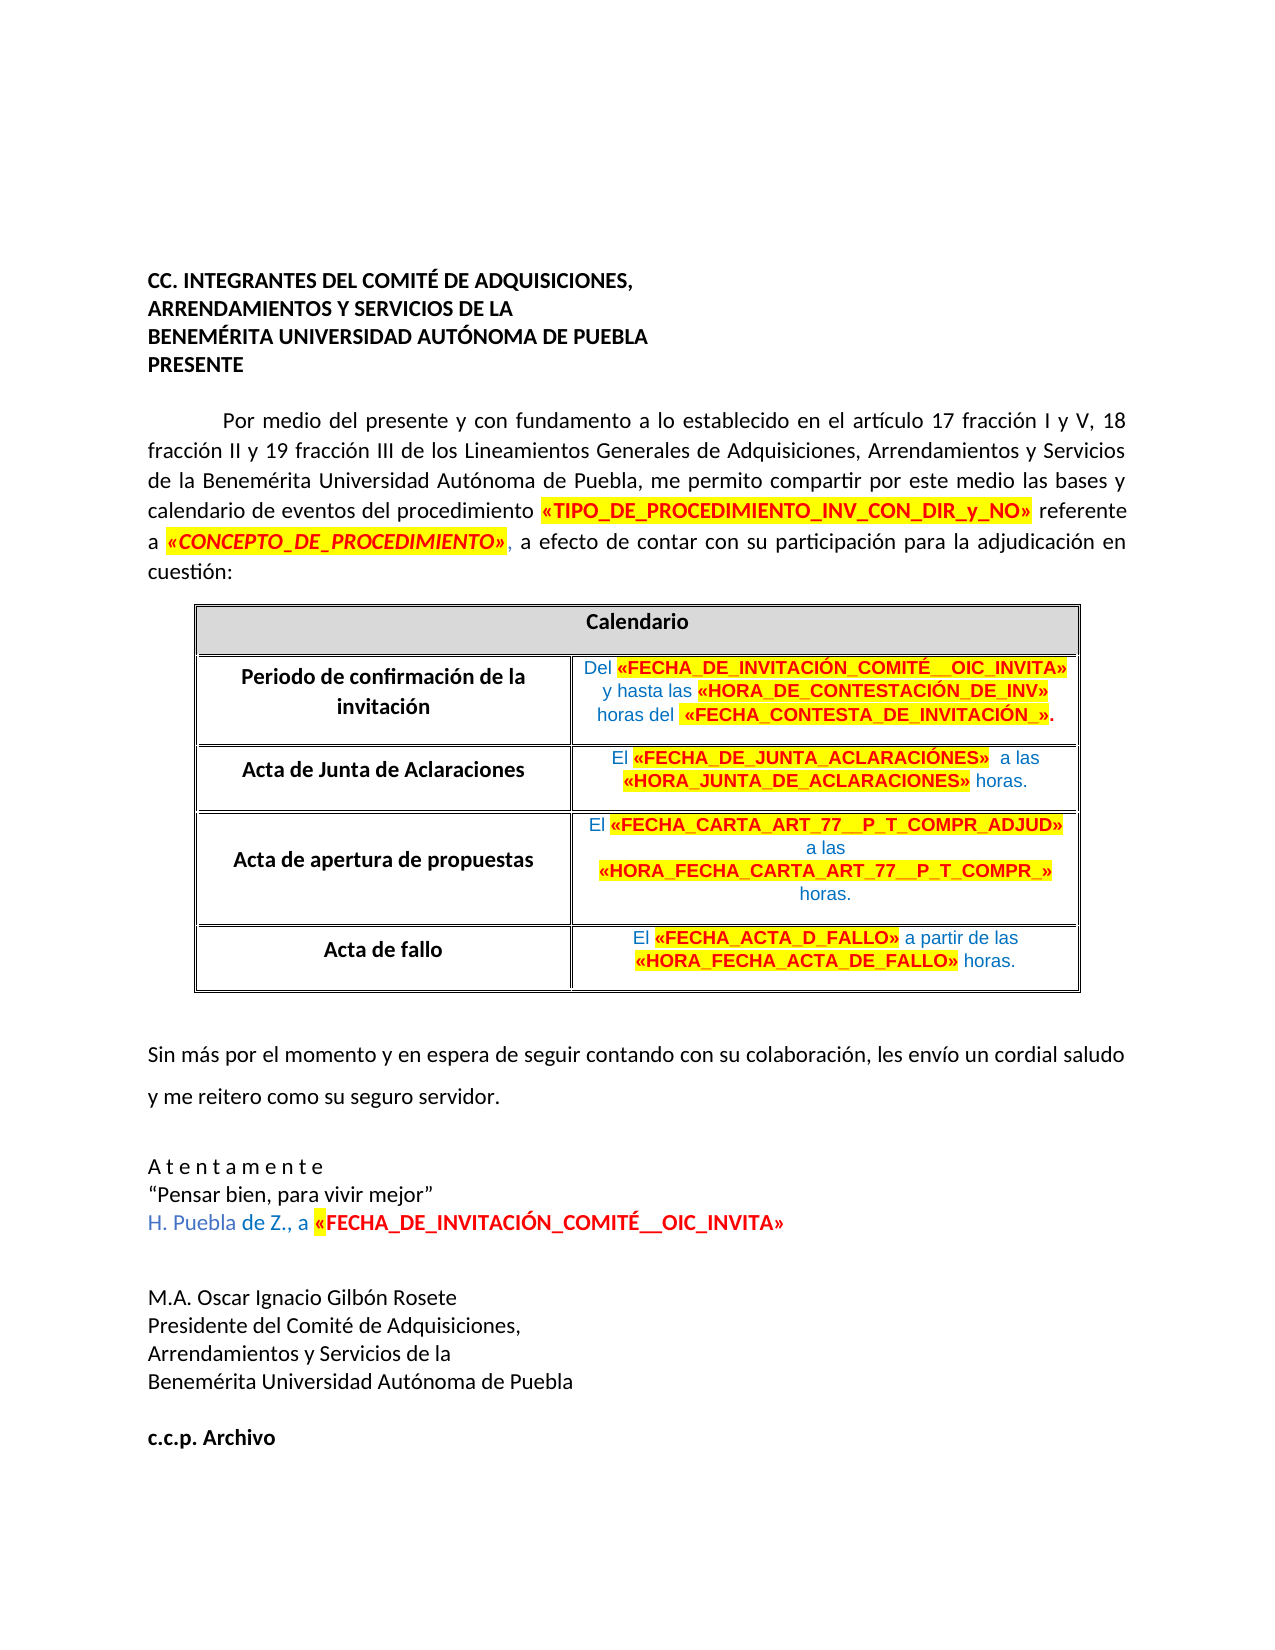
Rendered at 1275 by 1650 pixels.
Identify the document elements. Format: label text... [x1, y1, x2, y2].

text ARRENDAMIENTOS Y SERVICIOS DE LA [148, 294, 1127, 322]
text c.c.p. Archivo [148, 1423, 1127, 1451]
text H. Puebla de Z., a «FECHA_DE_INVITACIÓN_COMITÉ__OIC_INVITA» [326, 1208, 1127, 1236]
table_header Calendario [197, 607, 1078, 654]
table_cell El «FECHA_ACTA_D_FALLO» a partir de las «HORA_FECHA_ACTA_DE_FALLO» horas. [571, 924, 1078, 990]
text M.A. Oscar Ignacio Gilbón Rosete [148, 1283, 1127, 1311]
table_cell El «FECHA_DE_JUNTA_ACLARACIÓNES» a las «HORA_JUNTA_DE_ACLARACIONES» horas. [573, 744, 1078, 810]
table_cell Acta de fallo [197, 924, 571, 990]
table_cell Acta de Junta de Aclaraciones [197, 744, 570, 810]
text Sin más por el momento y en espera de seguir contando con su colaboración, les envío un cordial saludo y me reitero como su seguro servidor. [148, 1040, 1127, 1110]
text Por medio del presente y con fundamento a lo establecido en el artículo 17 fracción I y V, 18 fracción II y 19 fracción III de los Lineamientos Generales de Adquisiciones, Arrendamientos y Servicios de la Benemérita Universidad Autónoma de Puebla, me permito compartir por este medio las bases y calendario de eventos del procedimiento «TIPO_DE_PROCEDIMIENTO_INV_CON_DIR_y_NO» referente a «CONCEPTO_DE_PROCEDIMIENTO», a efecto de contar con su participación para la adjudicación en cuestión: [148, 406, 1127, 585]
text Benemérita Universidad Autónoma de Puebla [148, 1367, 1127, 1395]
table_cell Periodo de confirmación de la invitación [197, 654, 570, 744]
text Presidente del Comité de Adquisiciones, [148, 1311, 1127, 1339]
text PRESENTE [148, 350, 1127, 378]
text Arrendamientos y Servicios de la [148, 1339, 1127, 1367]
text CC. INTEGRANTES DEL COMITÉ DE ADQUISICIONES, [148, 266, 1127, 294]
text “Pensar bien, para vivir mejor” [148, 1180, 1127, 1208]
text BENEMÉRITA UNIVERSIDAD AUTÓNOMA DE PUEBLA [148, 322, 1127, 350]
text A t e n t a m e n t e [148, 1152, 1127, 1180]
table_cell Del «FECHA_DE_INVITACIÓN_COMITÉ__OIC_INVITA» y hasta las «HORA_DE_CONTESTACIÓN_DE_INV» horas del «FECHA_CONTESTA_DE_INVITACIÓN_». [573, 654, 1078, 744]
table_cell Acta de apertura de propuestas [195, 810, 571, 923]
text H. Puebla de Z., a «FECHA_DE_INVITACIÓN_COMITÉ__OIC_INVITA» [148, 1208, 314, 1236]
table_cell El «FECHA_CARTA_ART_77__P_T_COMPR_ADJUD» a las «HORA_FECHA_CARTA_ART_77__P_T_COMPR_» horas. [571, 810, 1080, 923]
